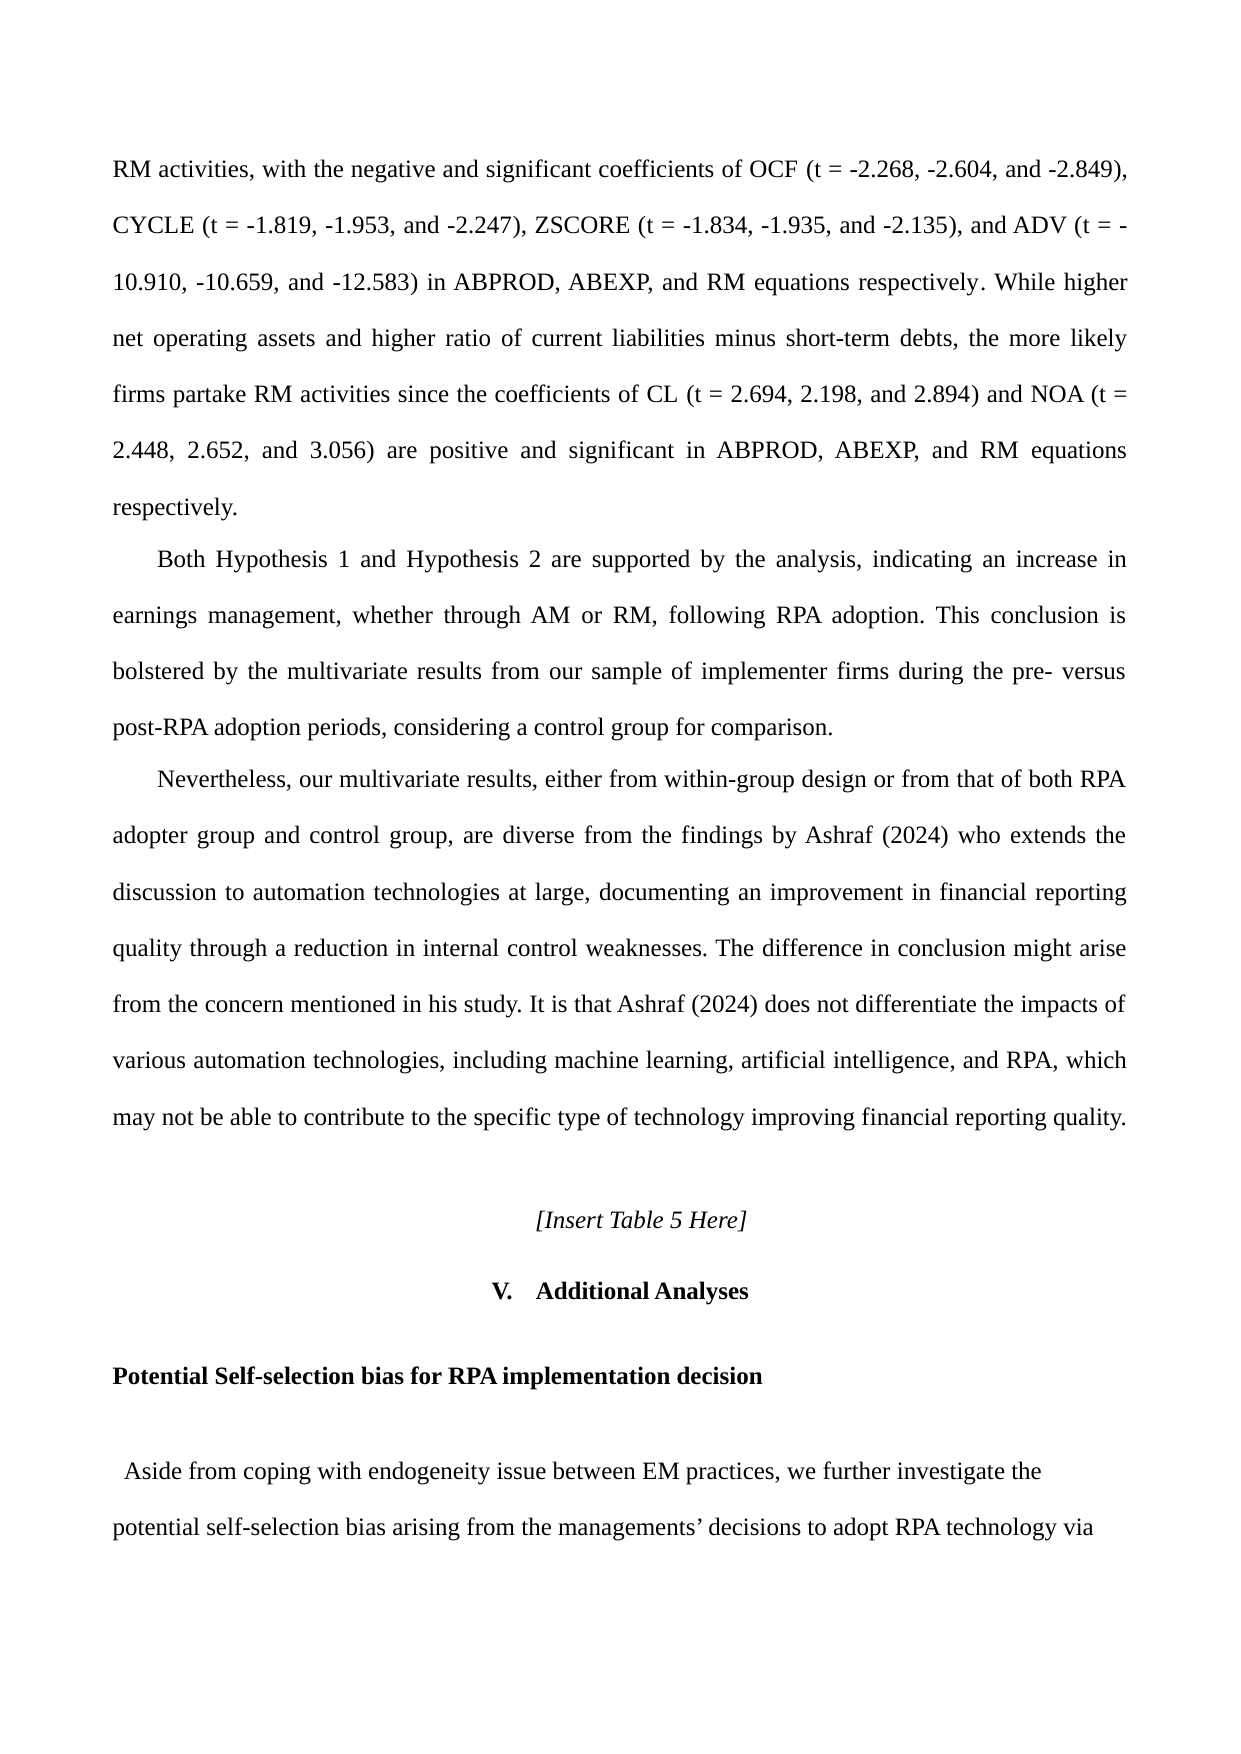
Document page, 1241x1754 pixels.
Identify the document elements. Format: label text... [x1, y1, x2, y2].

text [112, 150, 1128, 525]
subtitle Potential Self-selection bias for RPA implementation decision [112, 1357, 1128, 1394]
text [112, 1452, 1128, 1546]
text [Insert Table 5 Here] [112, 1201, 1128, 1239]
text Nevertheless, our multivariate results, either from within-group design or from that of both RPA adopter group and control group, are diverse from the findings by Ashraf (2024) who extends the discussion to automation technologies at large, documenting an improvement in financial reporting quality through a reduction in internal control weaknesses. The difference in conclusion might arise from the concern mentioned in his study. It is that Ashraf (2024) does not differentiate the impacts of various automation technologies, including machine learning, artificial intelligence, and RPA, which may not be able to contribute to the specific type of technology improving financial reporting quality. [112, 760, 1128, 1135]
subtitle Additional Analyses [112, 1272, 1128, 1309]
text Both Hypothesis 1 and Hypothesis 2 are supported by the analysis, indicating an increase in earnings management, whether through AM or RM, following RPA adoption. This conclusion is bolstered by the multivariate results from our sample of implementer firms during the pre- versus post-RPA adoption periods, considering a control group for comparison. [112, 539, 1128, 746]
